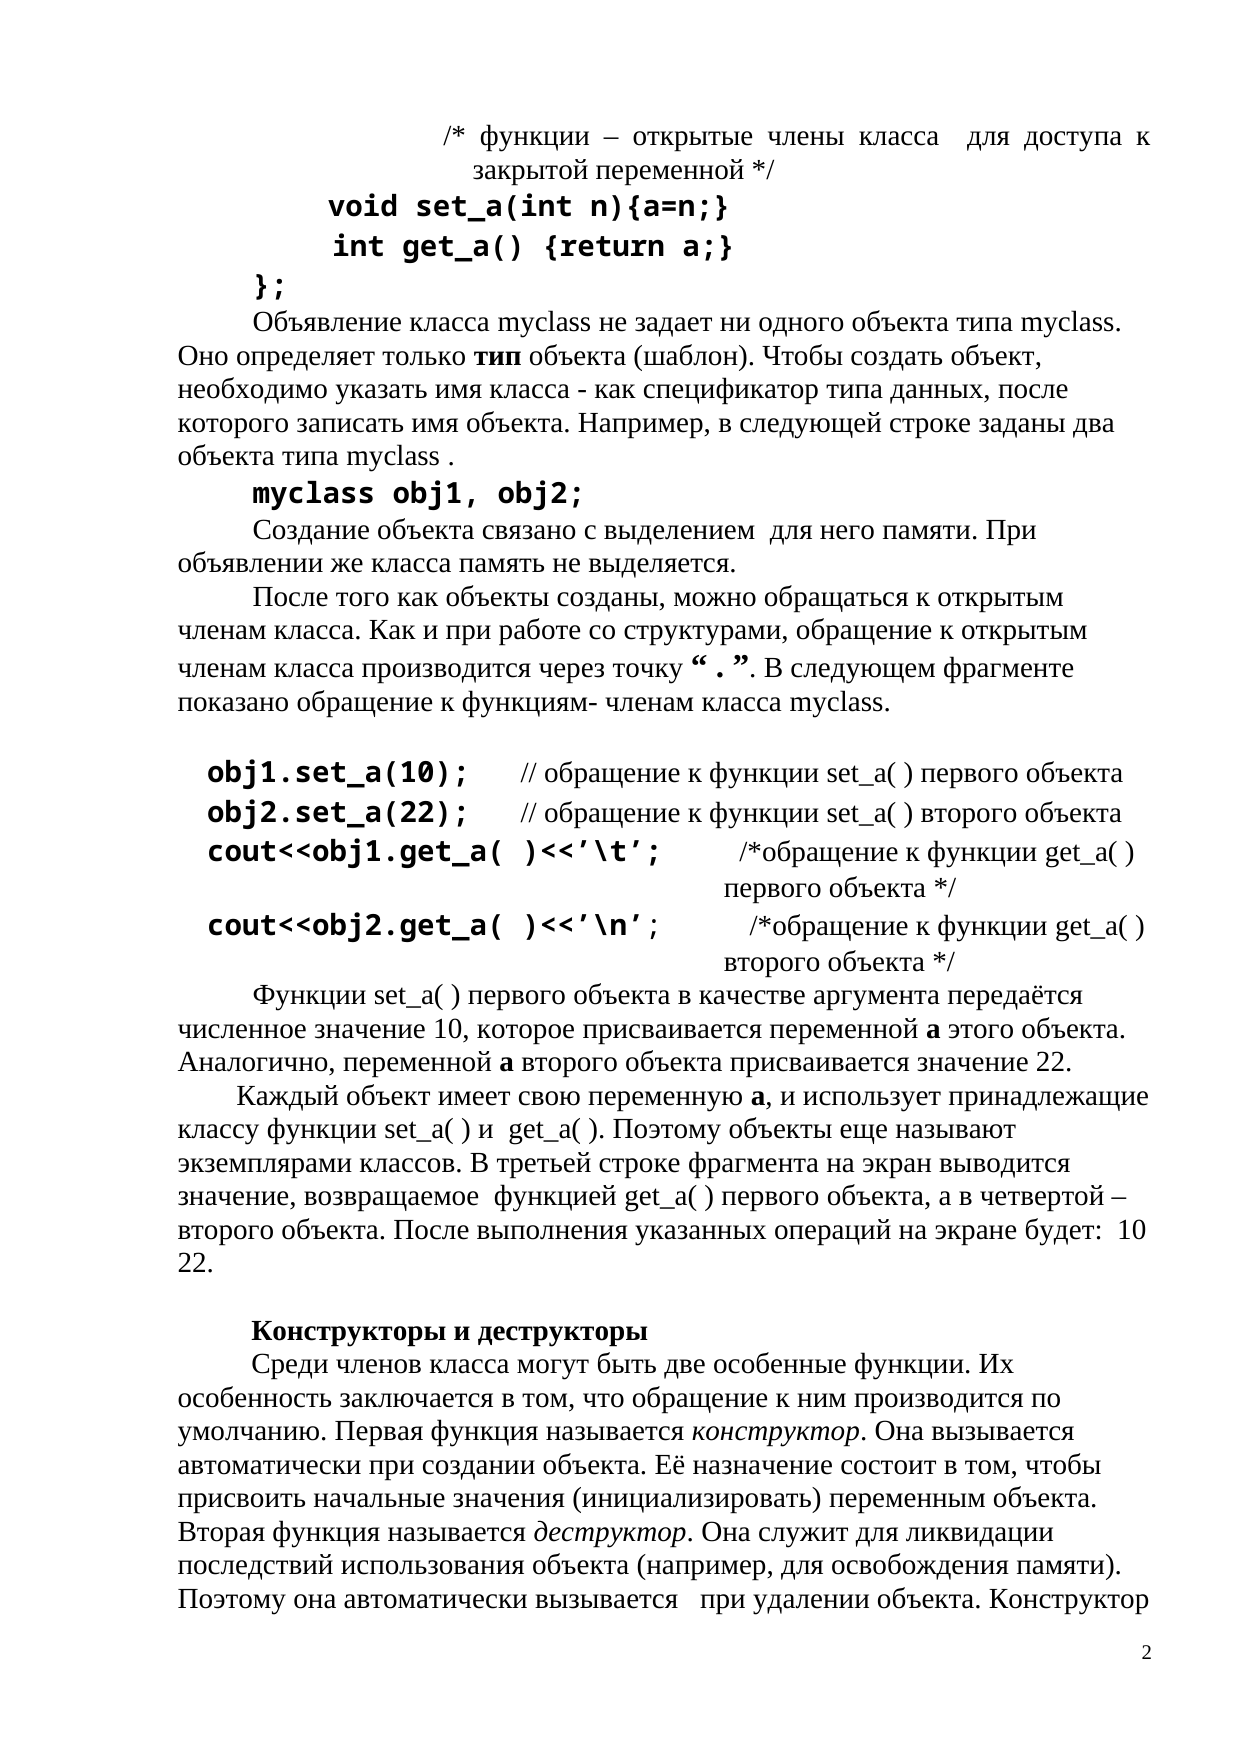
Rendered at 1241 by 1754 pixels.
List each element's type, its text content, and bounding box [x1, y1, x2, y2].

text Конструкторы и деструкторы [177, 1313, 1152, 1346]
text obj2.set_a(22); // обращение к функции set_a( ) второго объекта [177, 791, 1152, 831]
text После того как объекты созданы, можно обращаться к открытым членам класса. Как и при работе со структурами, обращение к открытым членам класса производится через точку “ . ”. В следующем фрагменте показано обращение к функциям- членам класса myclass. [177, 579, 1152, 718]
text void set_a(int n){a=n;} [177, 185, 1152, 225]
text cout<<obj1.get_a( )<<’\t’; /*обращение к функции get_a( ) первого объекта */ [207, 831, 1152, 904]
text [177, 1346, 1152, 1614]
text int get_a() {return a;} [177, 225, 1152, 265]
text cout<<obj2.get_a( )<<’\n’; /*обращение к функции get_a( ) второго объекта */ [207, 904, 1152, 977]
text Функции set_a( ) первого объекта в качестве аргумента передаётся численное значение 10, которое присваивается переменной а этого объекта. Аналогично, переменной а второго объекта присваивается значение 22. [177, 977, 1152, 1078]
text myclass obj1, obj2; [177, 472, 1152, 512]
text Создание объекта связано с выделением для него памяти. При объявлении же класса память не выделяется. [177, 512, 1152, 579]
text Каждый объект имеет свою переменную а, и использует принадлежащие классу функции set_a( ) и get_a( ). Поэтому объекты еще называют экземплярами классов. В третьей строке фрагмента на экран выводится значение, возвращаемое функцией get_a( ) первого объекта, а в четвертой – второго объекта. После выполнения указанных операций на экране будет: 10 22. [177, 1078, 1152, 1279]
text /* функции – открытые члены класса для доступа к закрытой переменной */ [443, 118, 1152, 185]
text }; [177, 265, 1152, 304]
text Объявление класса myclass не задает ни одного объекта типа myclass. Оно определяет только тип объекта (шаблон). Чтобы создать объект, необходимо указать имя класса - как спецификатор типа данных, после которого записать имя объекта. Например, в следующей строке заданы два объекта типа myclass . [177, 304, 1152, 472]
text obj1.set_a(10); // обращение к функции set_a( ) первого объекта [177, 751, 1152, 791]
